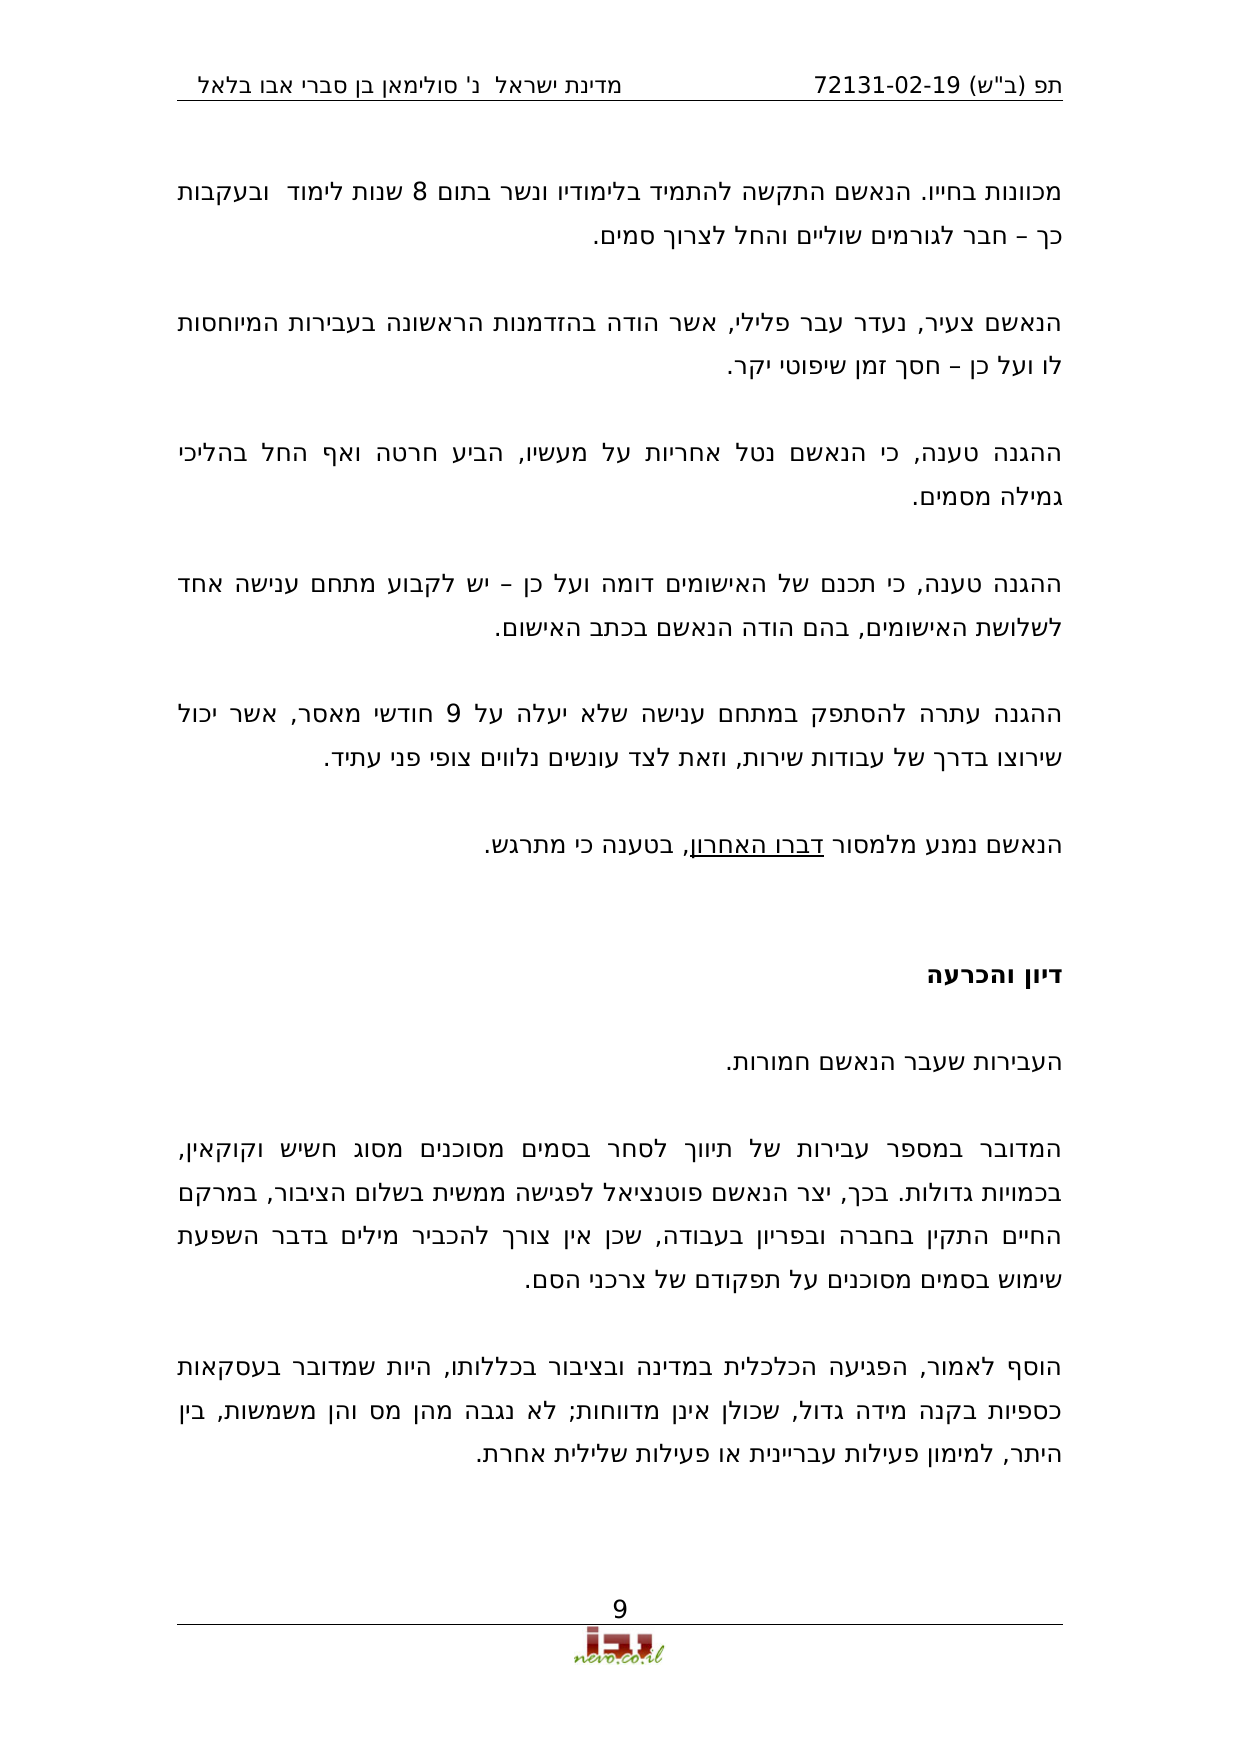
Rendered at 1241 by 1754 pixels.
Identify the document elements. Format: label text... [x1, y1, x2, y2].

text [177, 177, 1063, 250]
text הנאשם נמנע מלמסור דברו האחרון, בטענה כי מתרגש. [177, 830, 1063, 859]
text ההגנה עתרה להסתפק במתחם ענישה שלא יעלה על 9 חודשי מאסר, אשר יכול שירוצו בדרך של עבודות שירות, וזאת לצד עונשים נלווים צופי פני עתיד. [177, 700, 1063, 773]
text הוסף לאמור, הפגיעה הכלכלית במדינה ובציבור בכללותו, היות שמדובר בעסקאות כספיות בקנה מידה גדול, שכולן אינן מדווחות; לא נגבה מהן מס והן משמשות, בין היתר, למימון פעילות עבריינית או פעילות שלילית אחרת. [177, 1352, 1063, 1469]
text העבירות שעבר הנאשם חמורות. [177, 1047, 1063, 1076]
text ההגנה טענה, כי תכנם של האישומים דומה ועל כן – יש לקבוע מתחם ענישה אחד לשלושת האישומים, בהם הודה הנאשם בכתב האישום. [177, 569, 1063, 642]
text המדובר במספר עבירות של תיווך לסחר בסמים מסוכנים מסוג חשיש וקוקאין, בכמויות גדולות. בכך, יצר הנאשם פוטנציאל לפגישה ממשית בשלום הציבור, במרקם החיים התקין בחברה ובפריון בעבודה, שכן אין צורך להכביר מילים בדבר השפעת שימוש בסמים מסוכנים על תפקודם של צרכני הסם. [177, 1134, 1063, 1294]
text ההגנה טענה, כי הנאשם נטל אחריות על מעשיו, הביע חרטה ואף החל בהליכי גמילה מסמים. [177, 438, 1063, 511]
text דיון והכרעה [177, 960, 1063, 989]
text הנאשם צעיר, נעדר עבר פלילי, אשר הודה בהזדמנות הראשונה בעבירות המיוחסות לו ועל כן – חסך זמן שיפוטי יקר. [177, 308, 1063, 381]
picture [574, 1626, 666, 1665]
